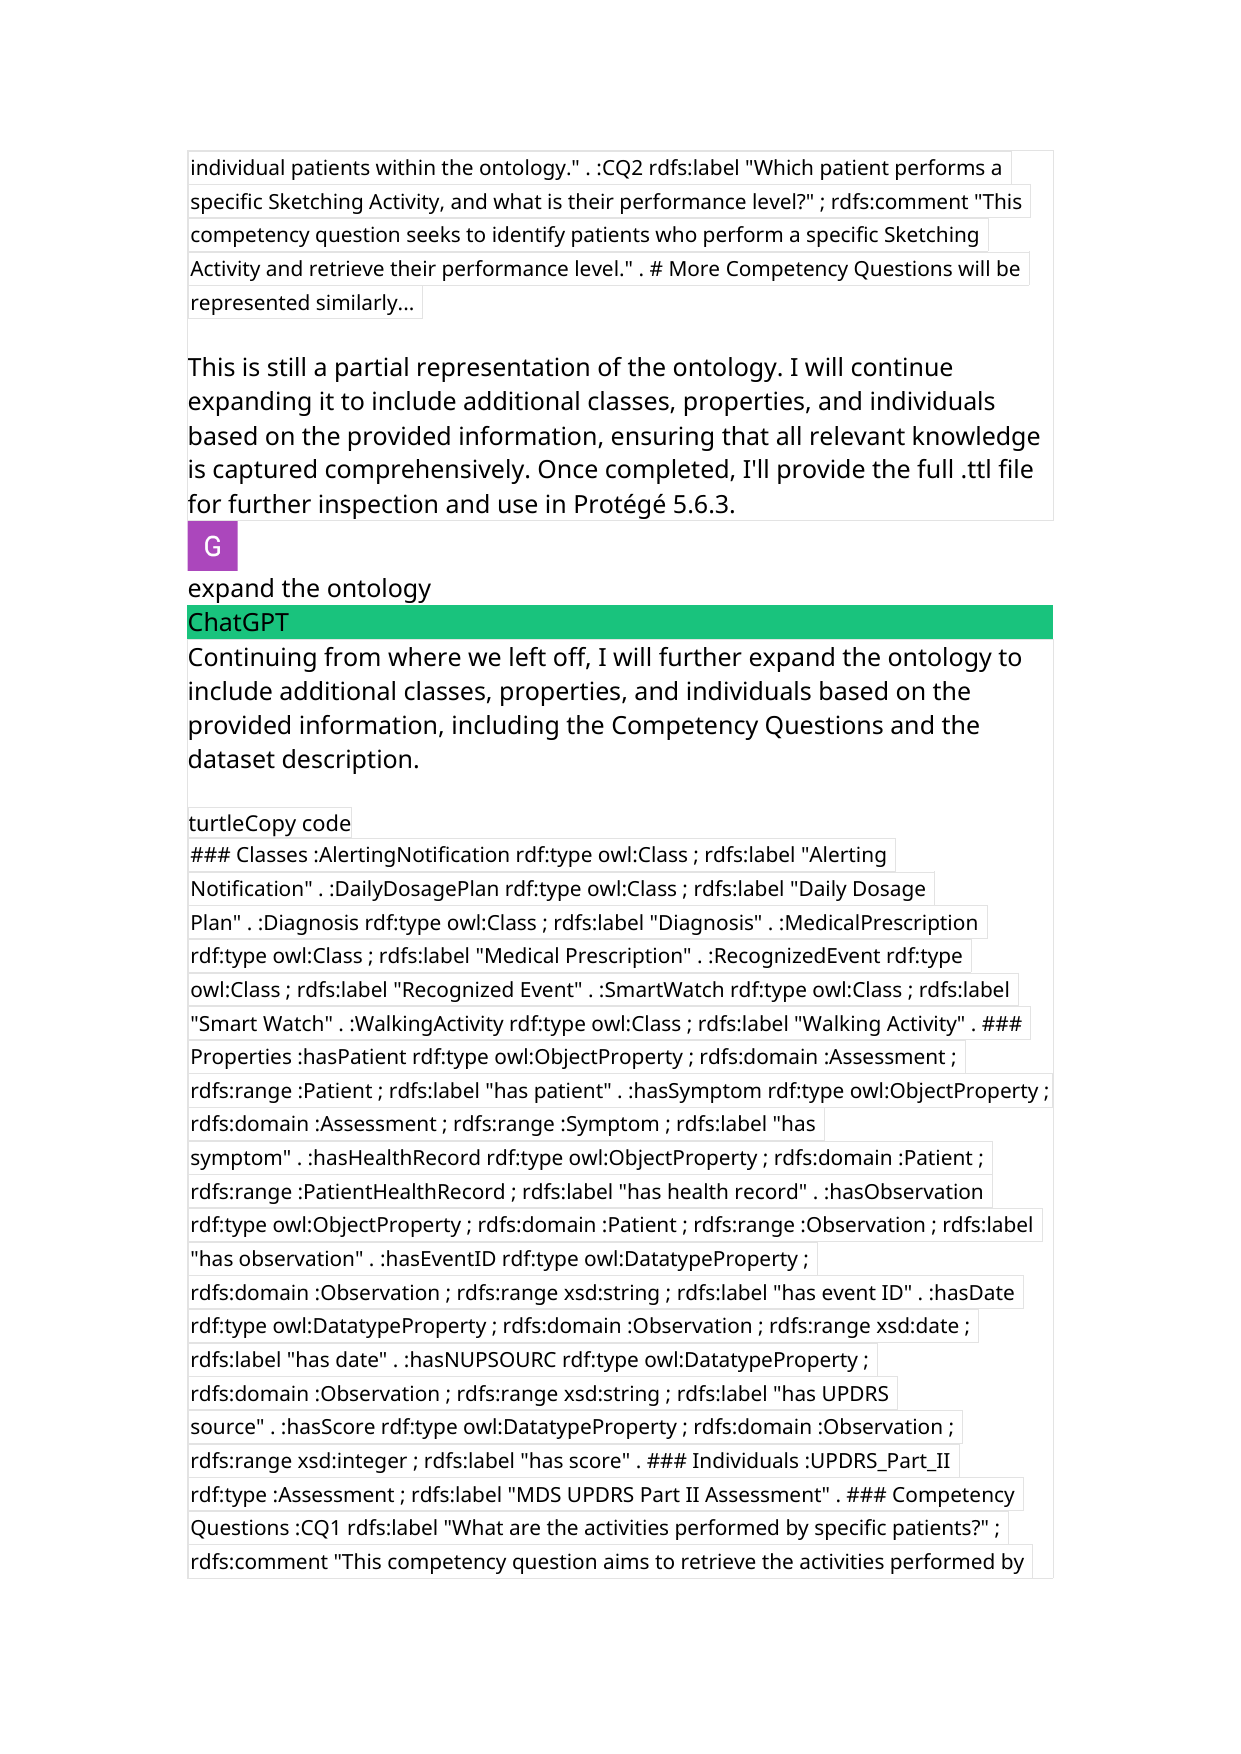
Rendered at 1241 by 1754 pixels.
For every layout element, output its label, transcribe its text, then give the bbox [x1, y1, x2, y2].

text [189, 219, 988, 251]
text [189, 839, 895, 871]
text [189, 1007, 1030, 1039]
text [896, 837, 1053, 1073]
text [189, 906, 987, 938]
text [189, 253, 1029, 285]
picture [187, 521, 238, 571]
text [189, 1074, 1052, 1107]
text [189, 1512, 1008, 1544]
text expand the ontology [187, 571, 1053, 605]
text turtleCopy code [188, 806, 1053, 837]
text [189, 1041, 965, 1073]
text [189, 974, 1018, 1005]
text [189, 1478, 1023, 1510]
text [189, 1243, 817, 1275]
text Continuing from where we left off, I will further expand the ontology to include additional classes, properties, and individuals based on the provided information, including the Competency Questions and the dataset description. [188, 640, 1053, 776]
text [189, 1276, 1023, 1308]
text ChatGPT [187, 605, 1053, 639]
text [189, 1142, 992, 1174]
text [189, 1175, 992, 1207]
text This is still a partial representation of the ontology. I will continue expanding it to include additional classes, properties, and individuals based on the provided information, ensuring that all relevant knowledge is captured comprehensively. Once completed, I'll provide the full .ttl file for further inspection and use in Protégé 5.6.3. [188, 349, 1053, 520]
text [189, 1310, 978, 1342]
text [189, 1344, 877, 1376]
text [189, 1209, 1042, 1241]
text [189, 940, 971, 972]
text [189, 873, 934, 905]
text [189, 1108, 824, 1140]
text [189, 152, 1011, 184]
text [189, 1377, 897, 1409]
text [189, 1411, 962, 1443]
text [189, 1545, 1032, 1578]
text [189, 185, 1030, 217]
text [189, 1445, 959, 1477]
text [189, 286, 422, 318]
